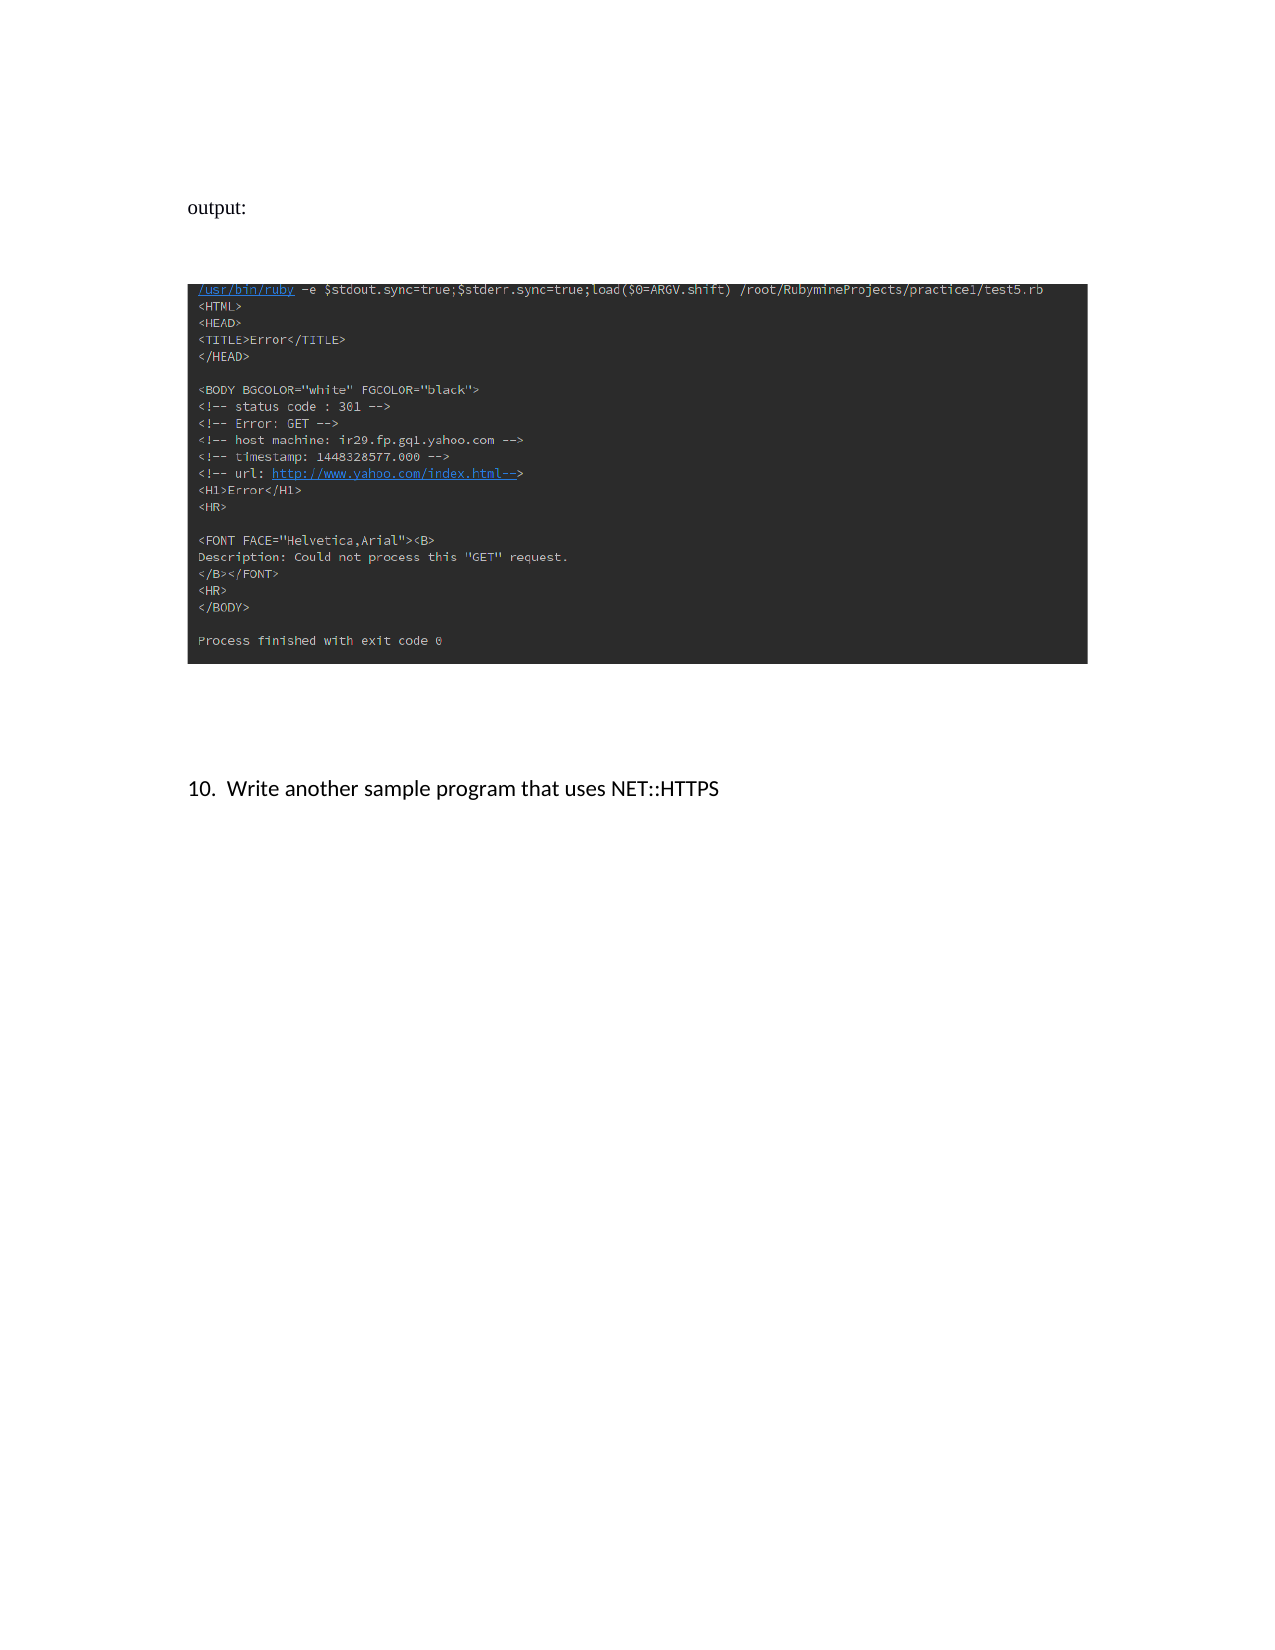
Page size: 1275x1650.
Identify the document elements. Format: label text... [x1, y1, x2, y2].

text output: [187, 195, 1087, 219]
text 10. Write another sample program that uses NET::HTTPS [187, 774, 1087, 802]
picture [187, 284, 1088, 664]
